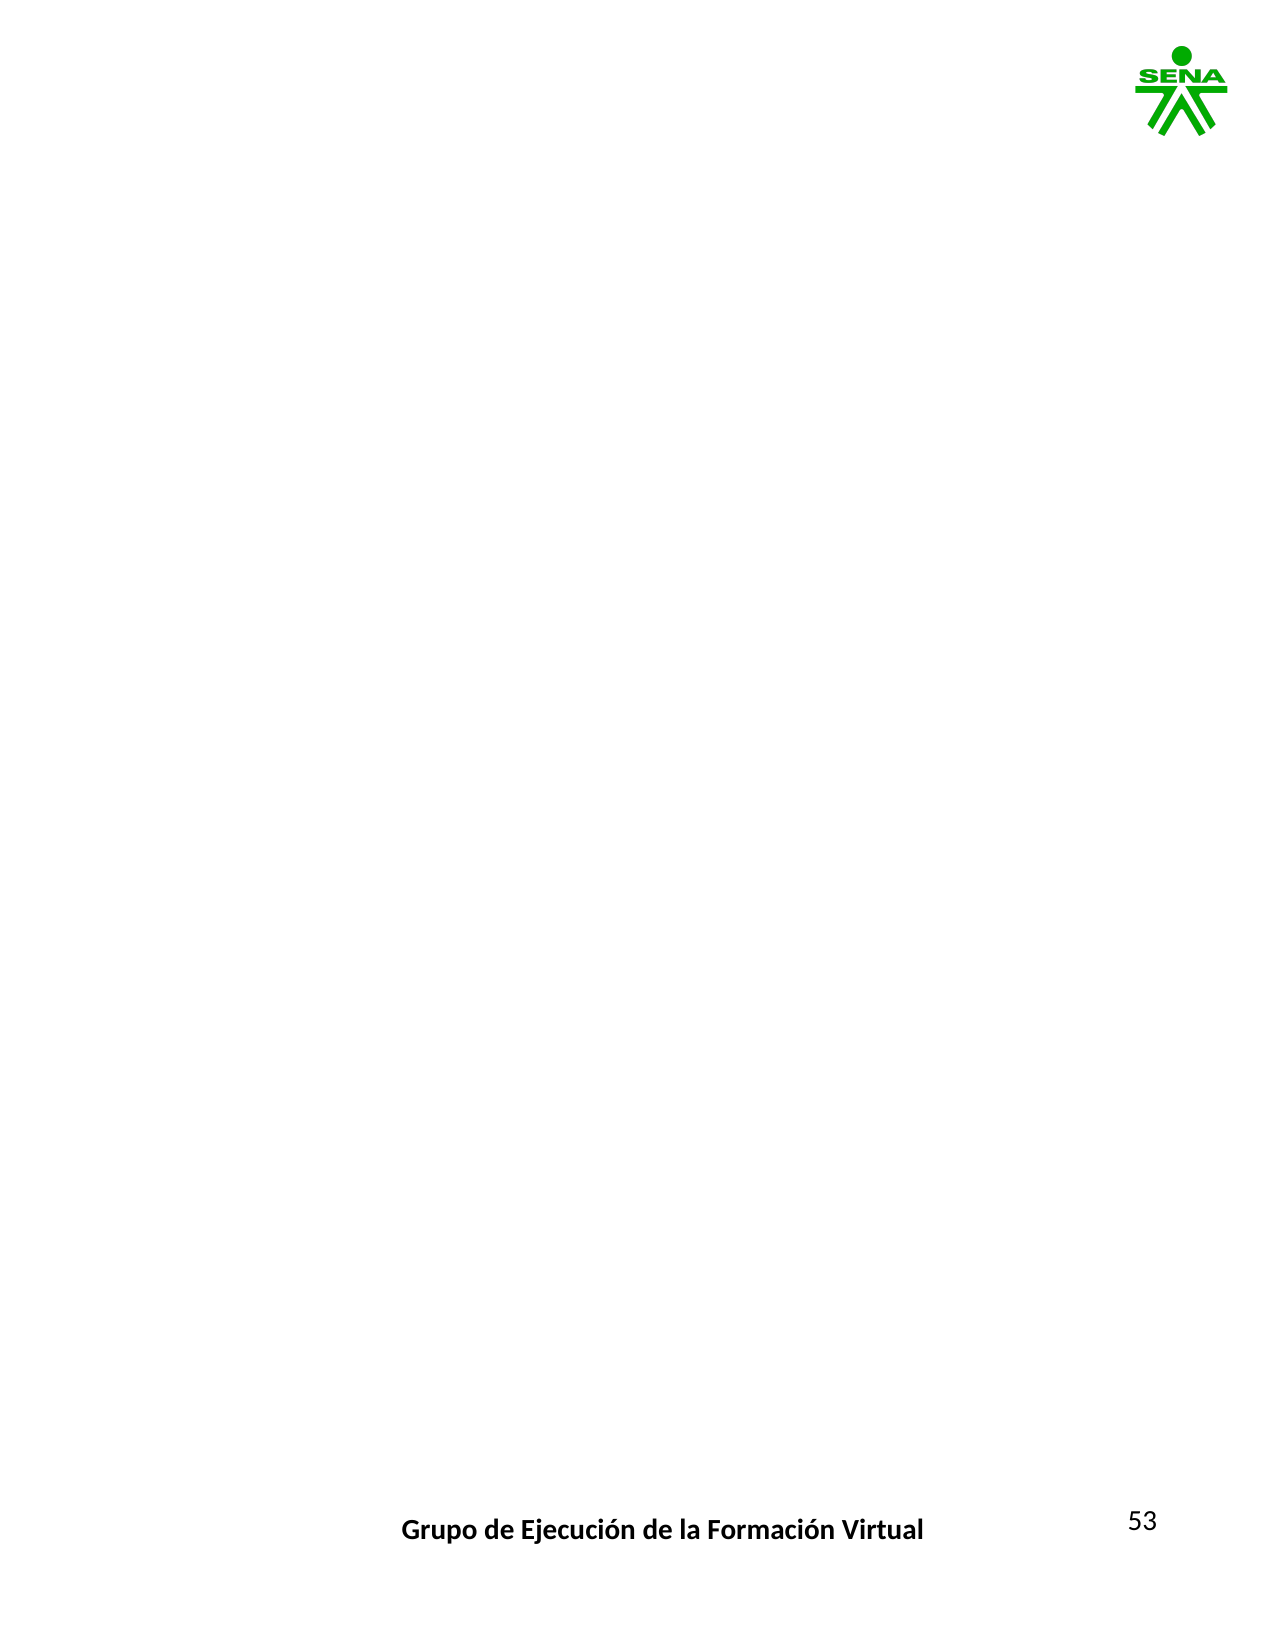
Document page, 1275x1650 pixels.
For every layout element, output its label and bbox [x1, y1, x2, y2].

picture [1135, 46, 1228, 136]
